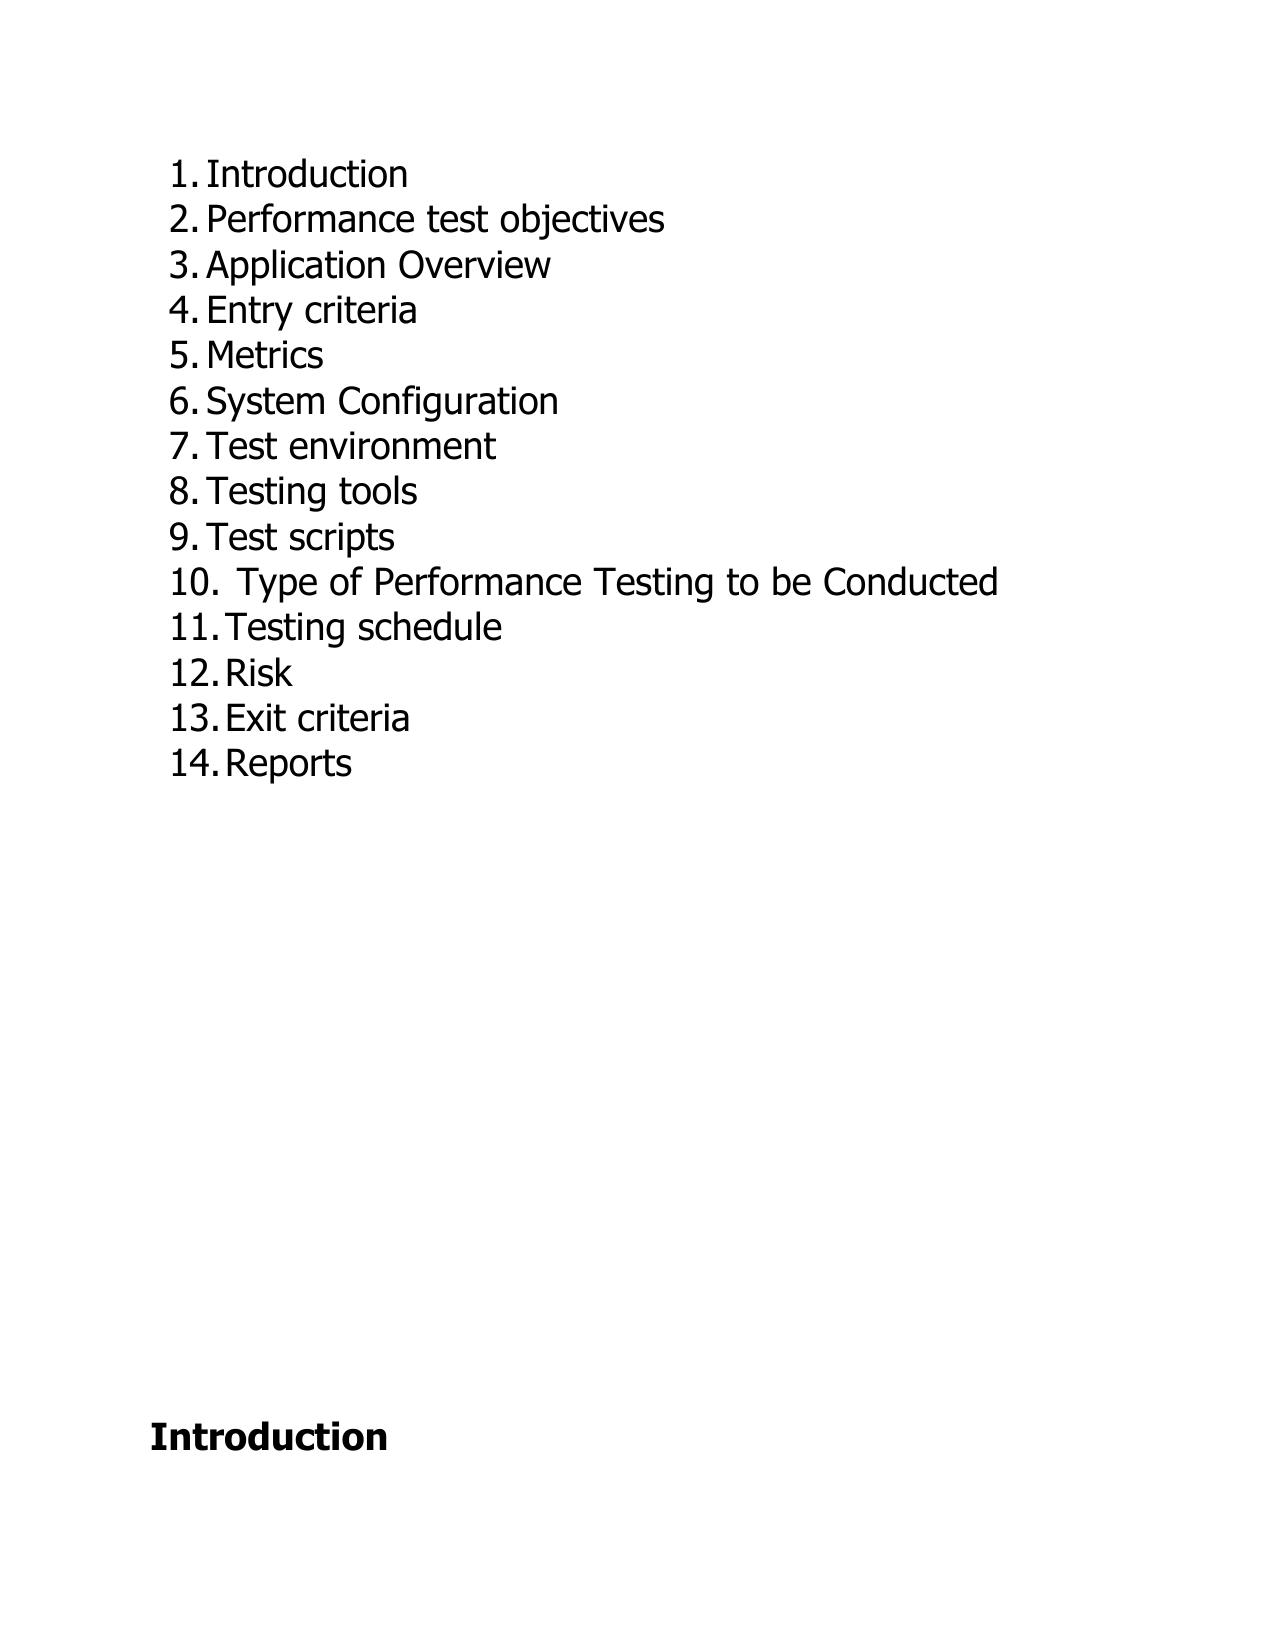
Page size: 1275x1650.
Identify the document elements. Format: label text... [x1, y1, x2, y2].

list Test environment [169, 422, 1125, 467]
list Test scripts [169, 512, 1125, 558]
list Reports [169, 739, 1125, 784]
list Exit criteria [169, 694, 1125, 739]
list Type of Performance Testing to be Conducted [169, 558, 1125, 603]
list Testing schedule [169, 603, 1125, 648]
list Risk [169, 648, 1125, 694]
list Metrics [169, 331, 1125, 377]
list Performance test objectives [169, 195, 1125, 241]
list Entry criteria [169, 286, 1125, 331]
list System Configuration [169, 377, 1125, 422]
list Testing tools [169, 467, 1125, 512]
list Application Overview [169, 241, 1125, 286]
text Introduction [150, 1412, 1125, 1458]
list Introduction [169, 150, 1125, 195]
